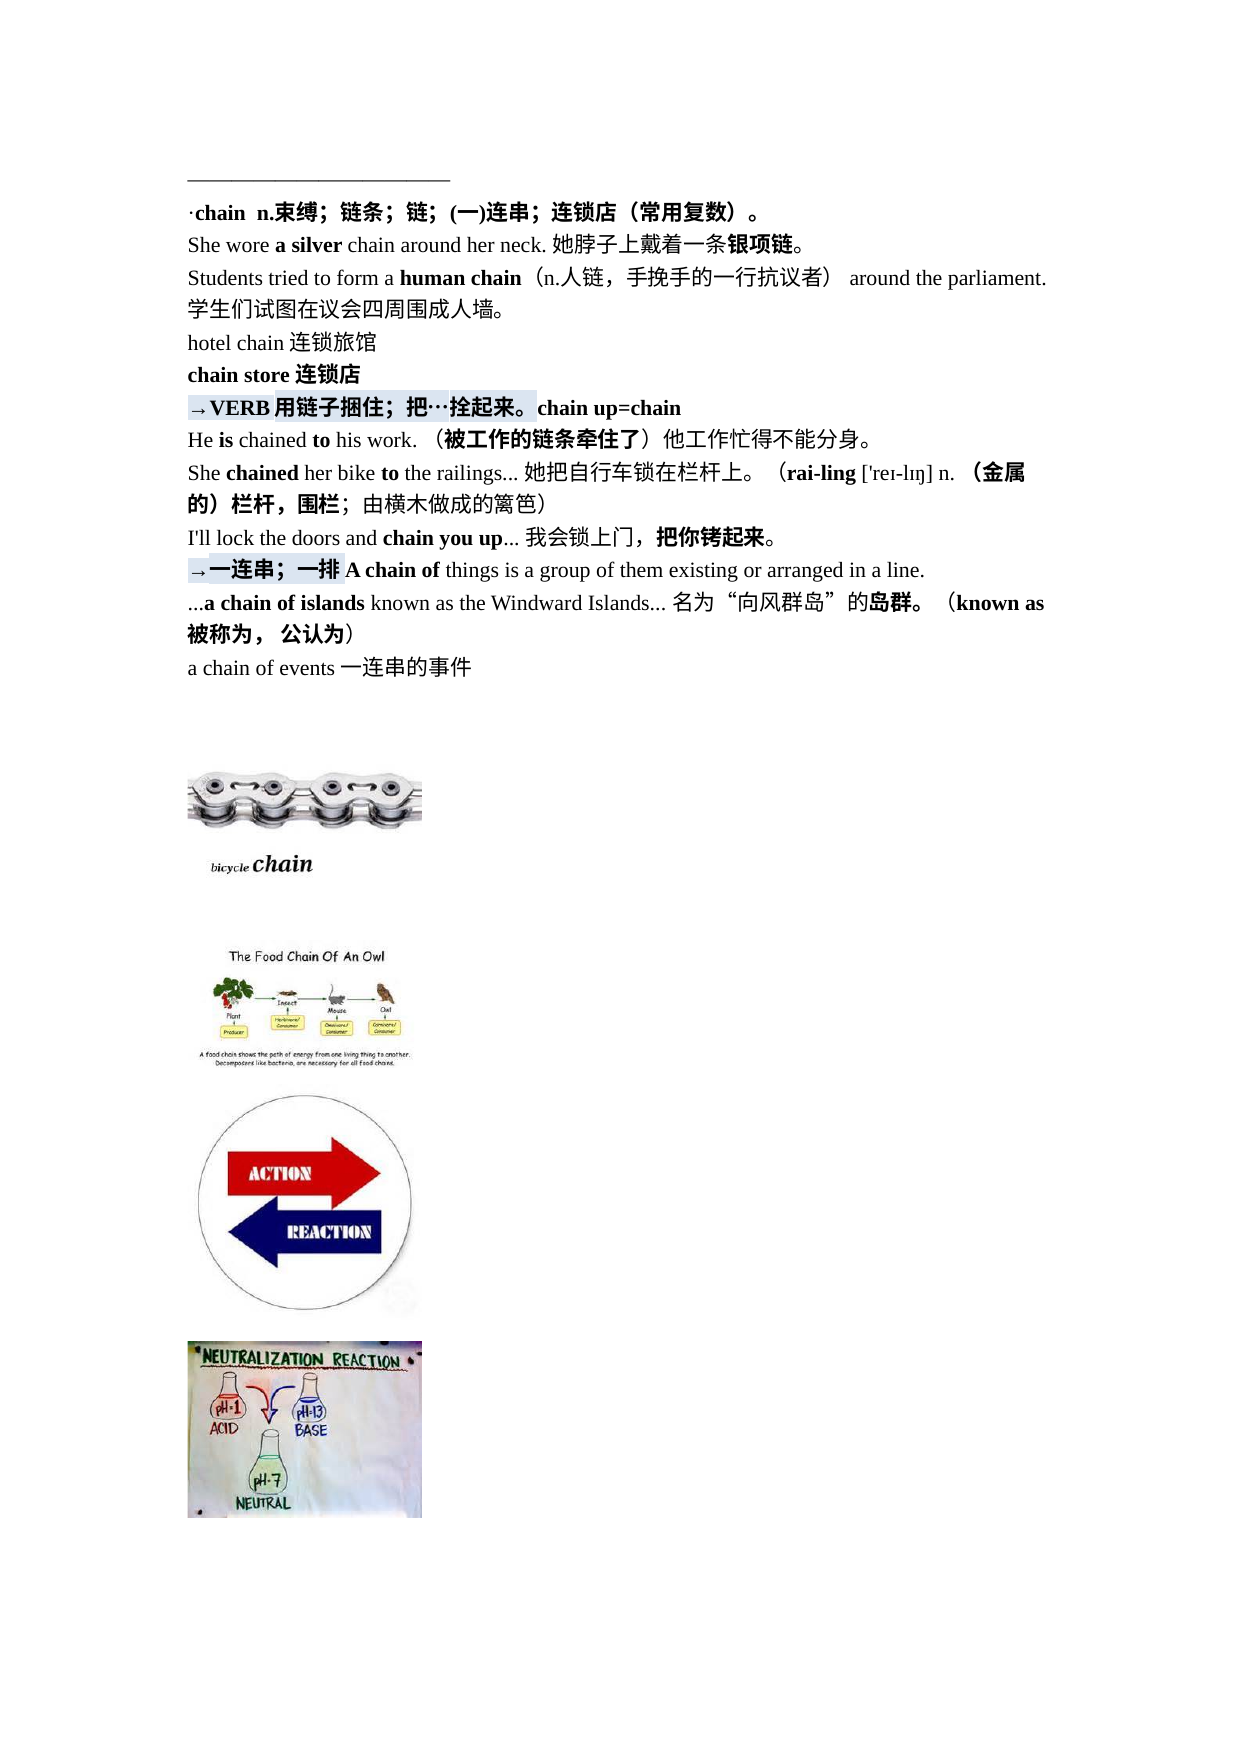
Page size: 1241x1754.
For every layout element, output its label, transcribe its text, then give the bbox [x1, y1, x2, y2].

text ·chain n.束缚；链条；链；(一)连串；连锁店（常用复数）。 [187, 194, 1053, 227]
text a chain of events 一连串的事件 [187, 649, 1053, 682]
text ———————————— [187, 162, 1053, 194]
text chain store 连锁店 [187, 357, 1053, 389]
text She chained her bike to the railings... 她把自行车锁在栏杆上。（rai-ling ['reɪ-lɪŋ] n. （金属的）栏杆，围栏；由横木做成的篱笆） [187, 454, 1053, 519]
picture [187, 1084, 422, 1320]
text →一连串；一排A chain of things is a group of them existing or arranged in a line. [187, 552, 1053, 584]
text ...a chain of islands known as the Windward Islands... 名为“向风群岛”的岛群。（known as被称为， 公认为） [187, 584, 1053, 649]
text I'll lock the doors and chain you up... 我会锁上门，把你铐起来。 [187, 519, 1053, 552]
picture [187, 695, 422, 897]
text hotel chain 连锁旅馆 [187, 324, 1053, 357]
text Students tried to form a human chain（n.人链，手挽手的一行抗议者） around the parliament. 学生们试图在议会四周围成人墙。 [187, 259, 1053, 324]
picture [187, 1341, 422, 1518]
picture [187, 914, 422, 1068]
text He is chained to his work. （被工作的链条牵住了）他工作忙得不能分身。 [187, 422, 1053, 454]
text She wore a silver chain around her neck. 她脖子上戴着一条银项链。 [187, 227, 1053, 259]
text →VERB用链子捆住；把…拴起来。chain up=chain [187, 389, 1053, 422]
